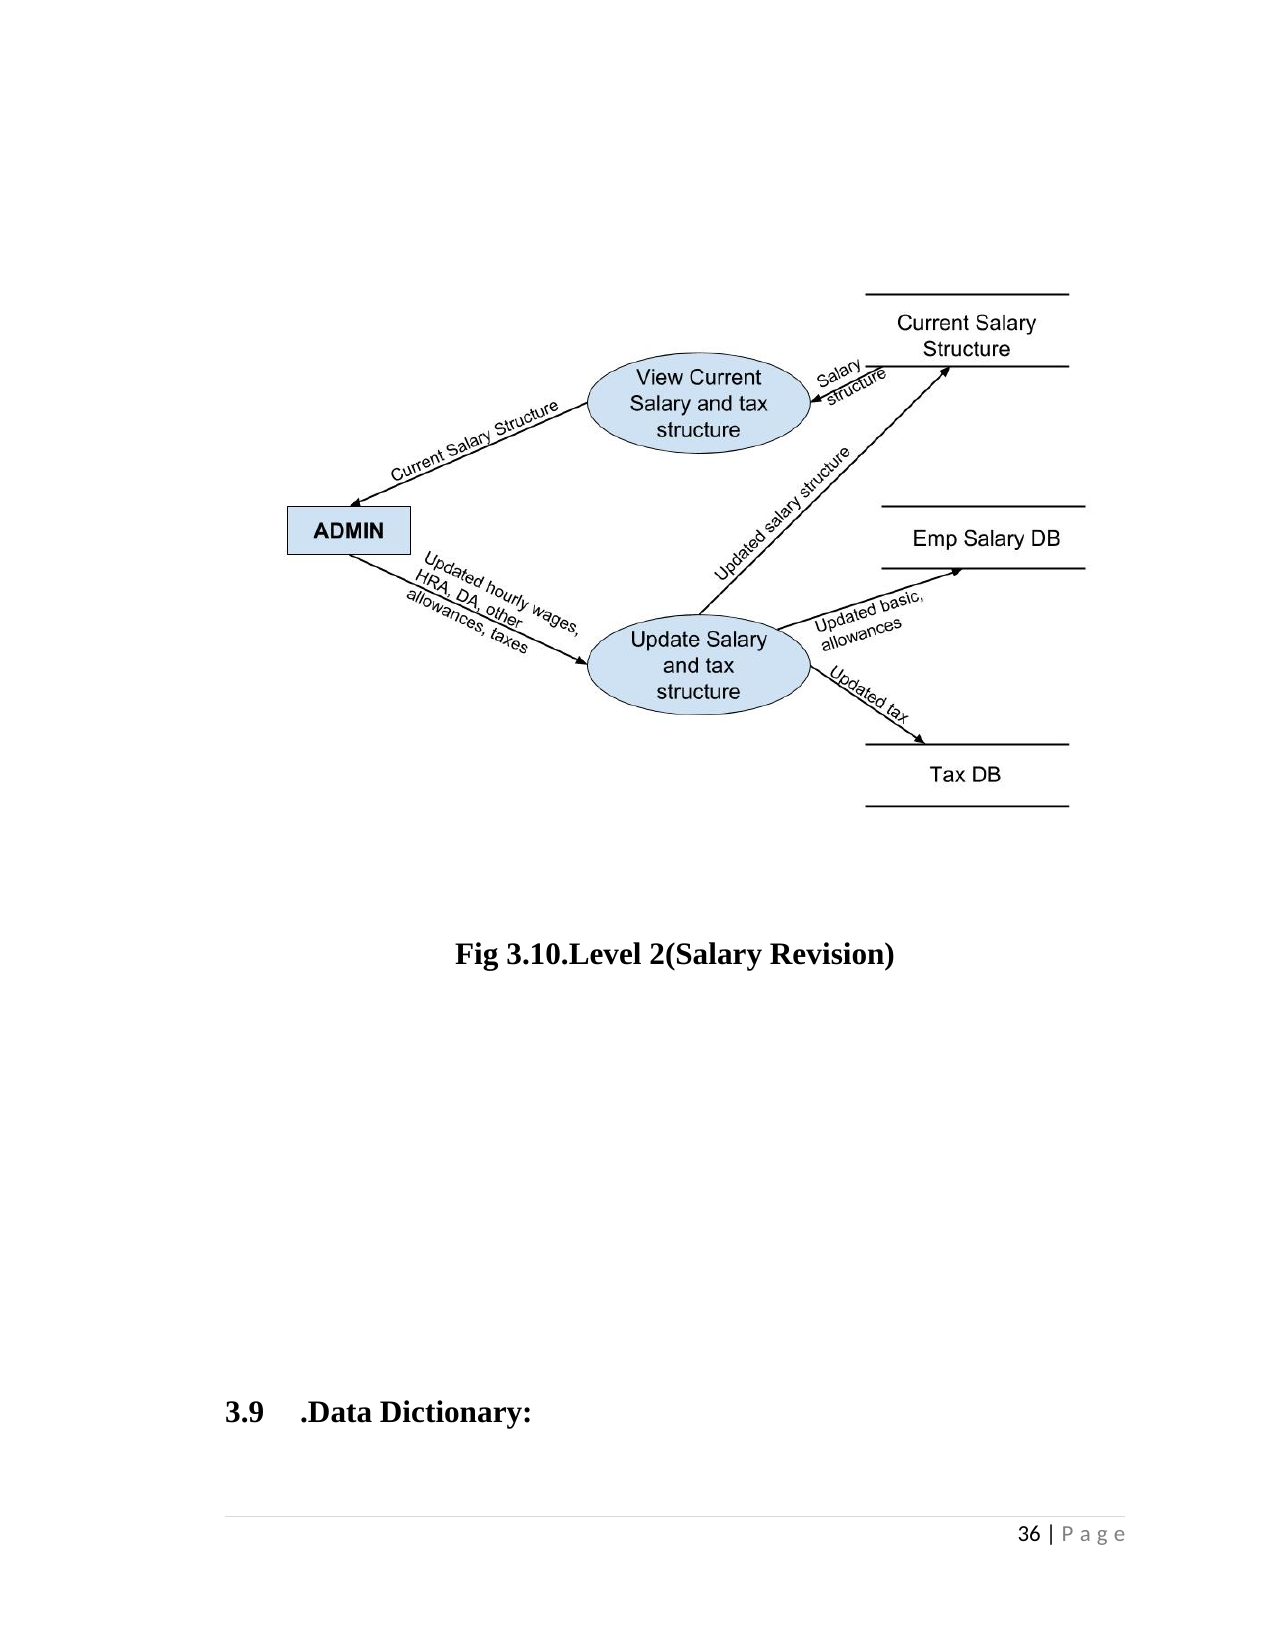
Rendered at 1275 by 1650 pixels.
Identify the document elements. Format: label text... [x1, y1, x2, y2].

list .Data Dictionary: [225, 1393, 1125, 1429]
picture [240, 260, 1106, 910]
